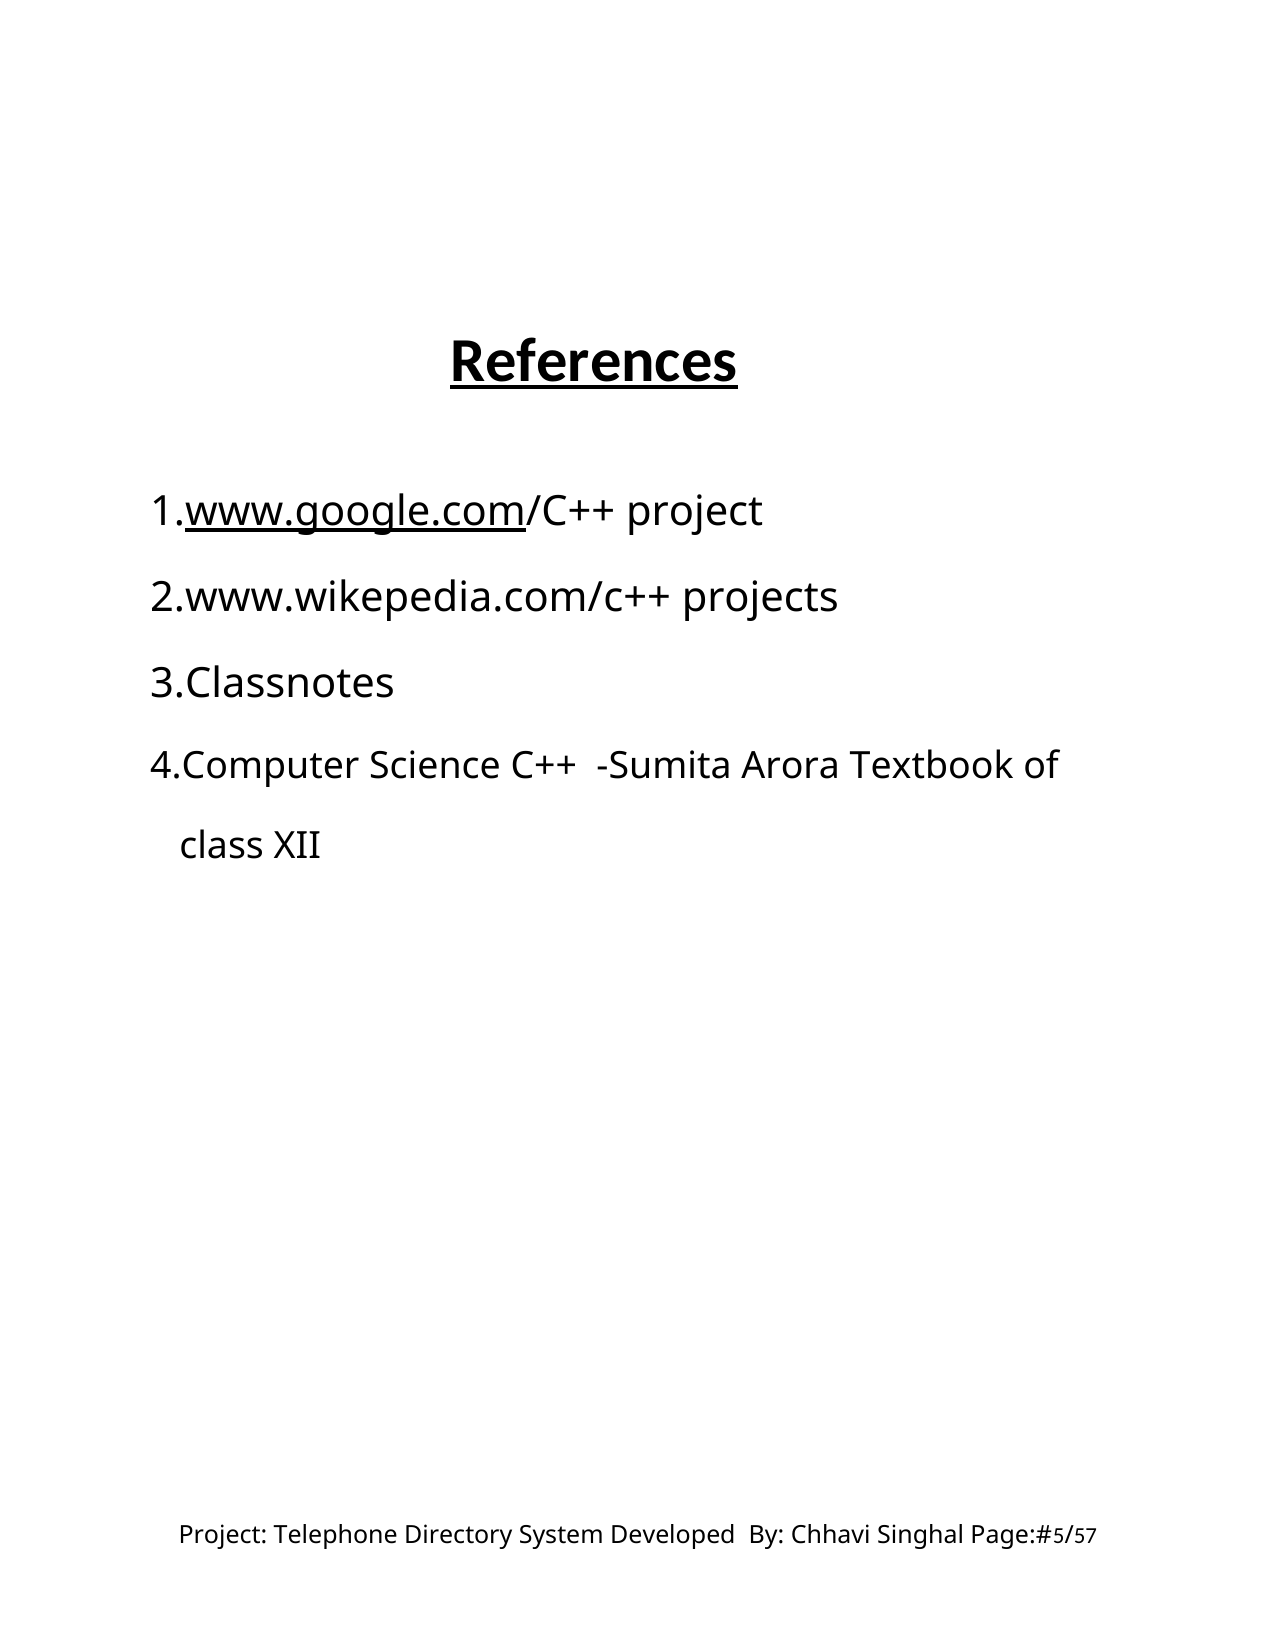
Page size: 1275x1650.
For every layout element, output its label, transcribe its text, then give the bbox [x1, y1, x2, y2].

text References [375, 320, 1125, 397]
text 3.Classnotes [150, 653, 1125, 709]
text 4.Computer Science C++ -Sumita Arora Textbook of [150, 739, 1125, 790]
text 1.www.google.com/C++ project [150, 481, 1125, 537]
text class XII [150, 818, 1125, 869]
text 2.www.wikepedia.com/c++ projects [150, 567, 1125, 623]
